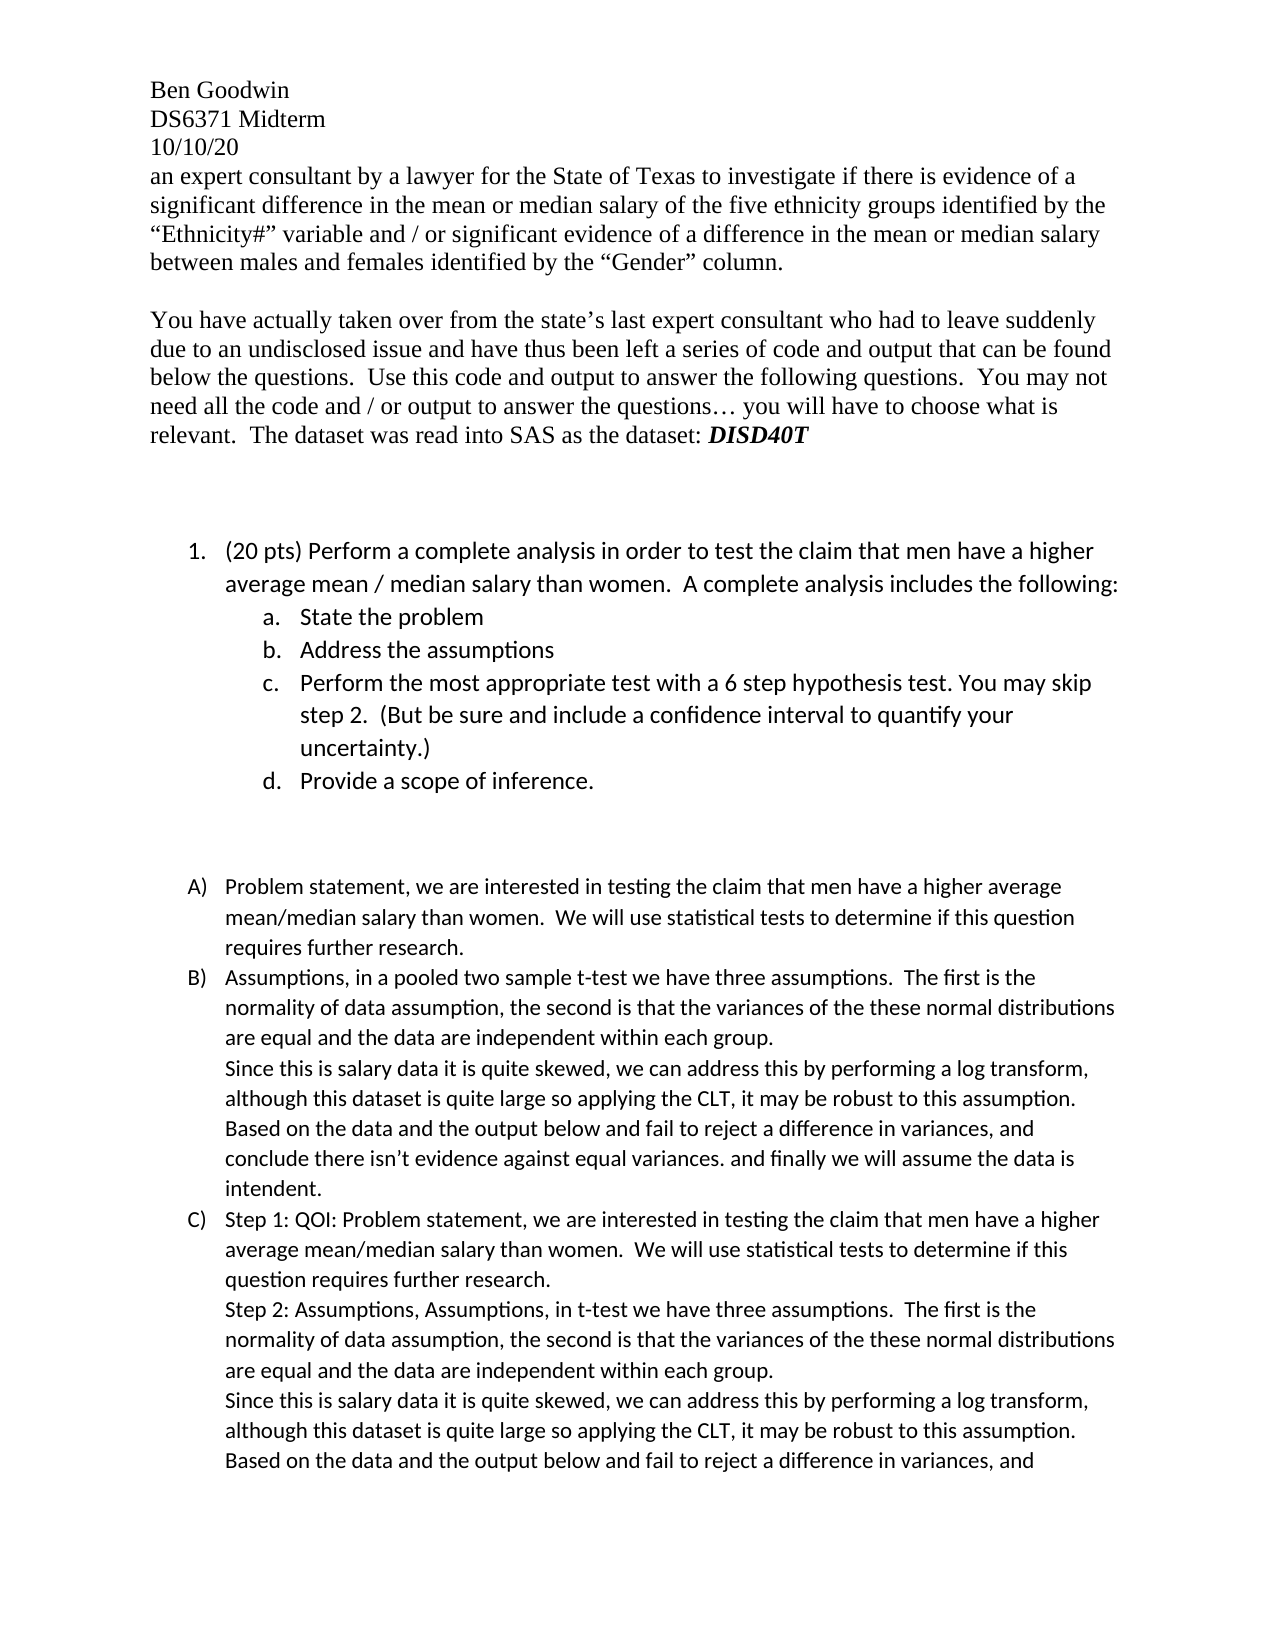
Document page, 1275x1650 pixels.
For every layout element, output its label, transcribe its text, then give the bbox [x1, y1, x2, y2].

list Since this is salary data it is quite skewed, we can address this by performing a log transform, although this dataset is quite large so applying the CLT, it may be robust to this assumption. Based on the data and the output below and fail to reject a difference in variances, and conclude there isn’t evidence against equal variances. and finally we will assume the data is intendent. [225, 1054, 1125, 1203]
text You have actually taken over from the state’s last expert consultant who had to leave suddenly due to an undisclosed issue and have thus been left a series of code and output that can be found below the questions. Use this code and output to answer the following questions. You may not need all the code and / or output to answer the questions… you will have to choose what is relevant. The dataset was read into SAS as the dataset: DISD40T [150, 305, 1125, 449]
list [225, 1386, 1125, 1474]
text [150, 161, 1125, 276]
list Step 1: QOI: Problem statement, we are interested in testing the claim that men have a higher average mean/median salary than women. We will use statistical tests to determine if this question requires further research. [187, 1205, 1125, 1293]
list State the problem [262, 601, 1125, 631]
list Provide a scope of inference. [262, 765, 1125, 796]
list Step 2: Assumptions, Assumptions, in t-test we have three assumptions. The first is the normality of data assumption, the second is that the variances of the these normal distributions are equal and the data are independent within each group. [225, 1295, 1125, 1384]
list (20 pts) Perform a complete analysis in order to test the claim that men have a higher average mean / median salary than women. A complete analysis includes the following: [187, 535, 1125, 598]
list Perform the most appropriate test with a 6 step hypothesis test. You may skip step 2. (But be sure and include a confidence interval to quantify your uncertainty.) [262, 667, 1125, 763]
list Address the assumptions [262, 634, 1125, 664]
list Assumptions, in a pooled two sample t-test we have three assumptions. The first is the normality of data assumption, the second is that the variances of the these normal distributions are equal and the data are independent within each group. [187, 963, 1125, 1052]
list Problem statement, we are interested in testing the claim that men have a higher average mean/median salary than women. We will use statistical tests to determine if this question requires further research. [187, 872, 1125, 961]
